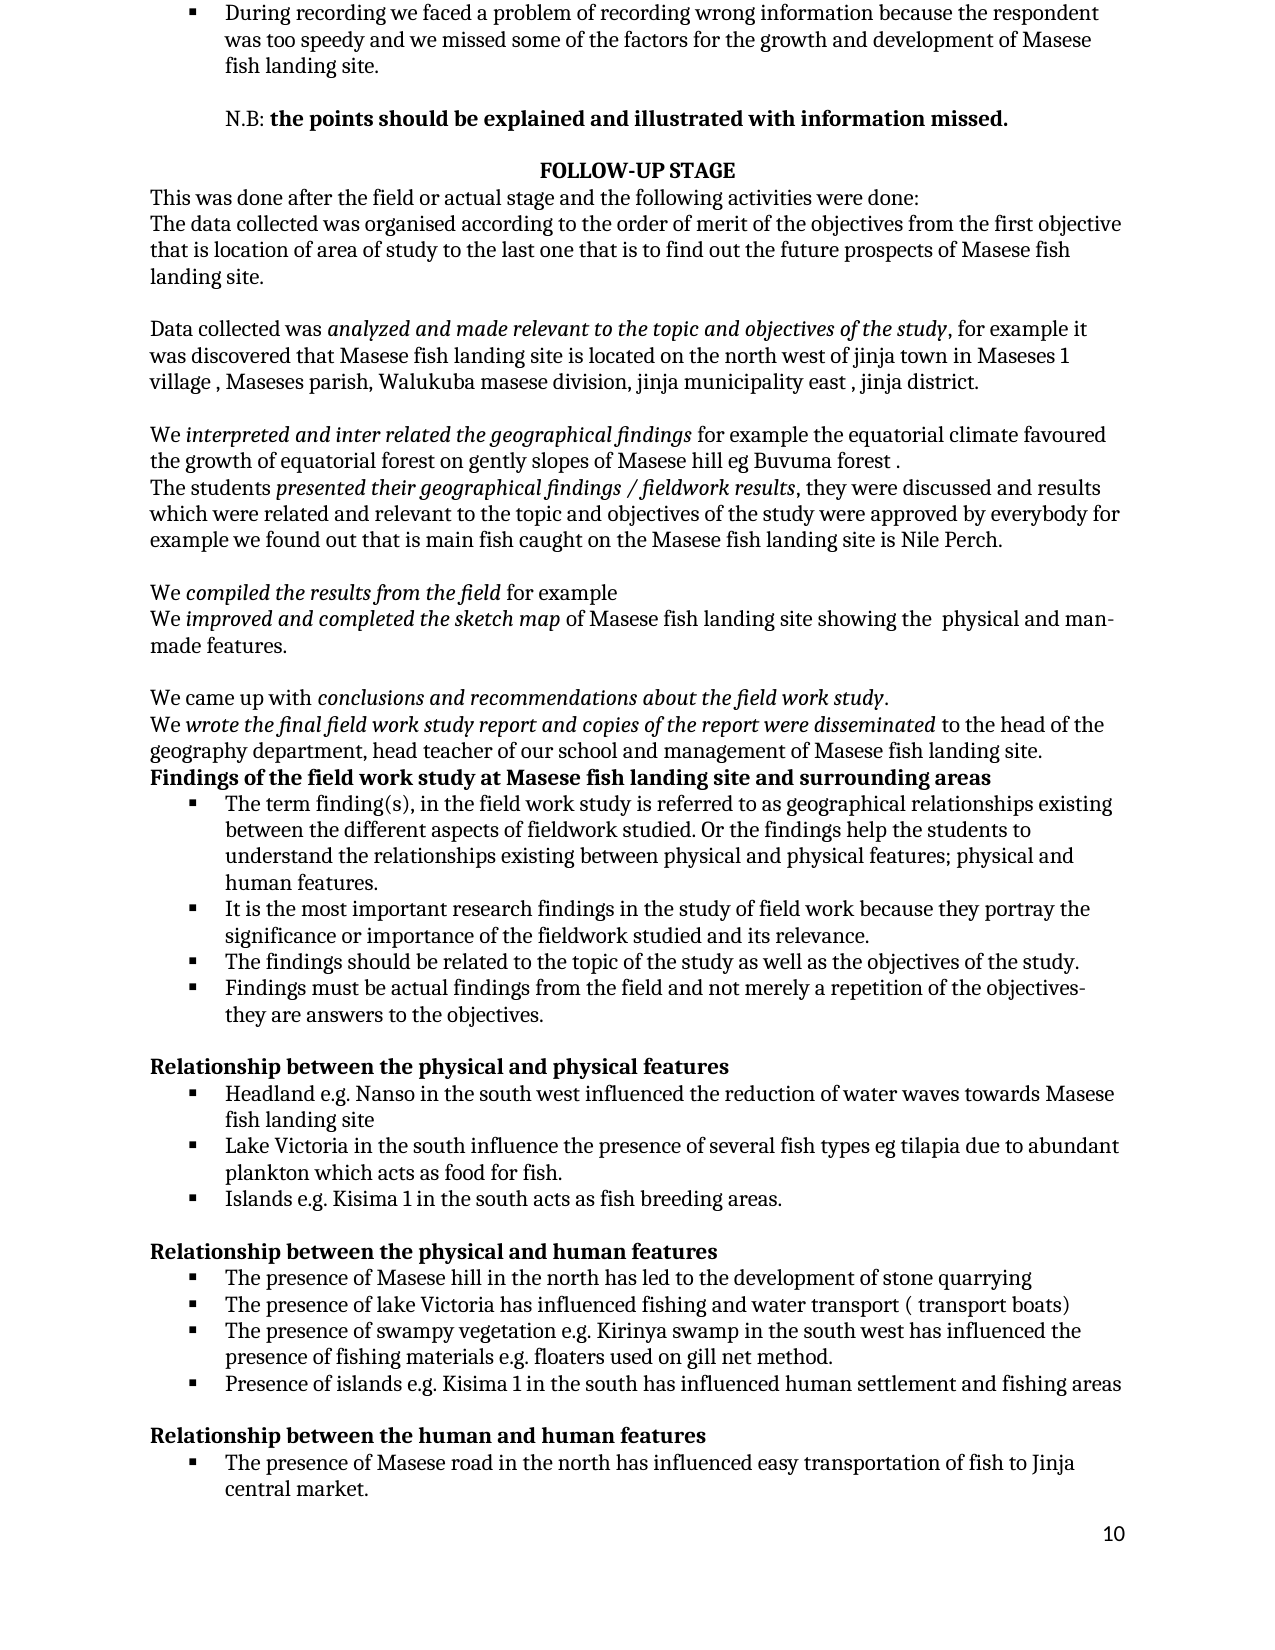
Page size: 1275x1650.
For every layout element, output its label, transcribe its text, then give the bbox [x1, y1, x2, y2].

text We wrote the final field work study report and copies of the report were disseminated to the head of the geography department, head teacher of our school and management of Masese fish landing site. [150, 712, 1125, 764]
text We improved and completed the sketch map of Masese fish landing site showing the physical and man-made features. [150, 606, 1125, 659]
text Relationship between the human and human features [150, 1423, 1125, 1449]
list The presence of Masese hill in the north has led to the development of stone quarrying [187, 1265, 1125, 1291]
list The term finding(s), in the field work study is referred to as geographical relationships existing between the different aspects of fieldwork studied. Or the findings help the students to understand the relationships existing between physical and physical features; physical and human features. [187, 791, 1125, 896]
text This was done after the field or actual stage and the following activities were done: [150, 184, 1125, 211]
list The presence of lake Victoria has influenced fishing and water transport ( transport boats) [187, 1291, 1125, 1318]
text We compiled the results from the field for example [150, 580, 1125, 606]
text The students presented their geographical findings / fieldwork results, they were discussed and results which were related and relevant to the topic and objectives of the study were approved by everybody for example we found out that is main fish caught on the Masese fish landing site is Nile Perch. [150, 474, 1125, 553]
list The findings should be related to the topic of the study as well as the objectives of the study. [187, 949, 1125, 975]
list The presence of Masese road in the north has influenced easy transportation of fish to Jinja central market. [187, 1449, 1125, 1502]
text We interpreted and inter related the geographical findings for example the equatorial climate favoured the growth of equatorial forest on gently slopes of Masese hill eg Buvuma forest . [150, 422, 1125, 474]
text The data collected was organised according to the order of merit of the objectives from the first objective that is location of area of study to the last one that is to find out the future prospects of Masese fish landing site. [150, 211, 1125, 290]
text FOLLOW-UP STAGE [150, 158, 1125, 184]
text Relationship between the physical and physical features [150, 1054, 1125, 1081]
text Findings of the field work study at Masese fish landing site and surrounding areas [150, 764, 1125, 791]
text Relationship between the physical and human features [150, 1239, 1125, 1265]
list Headland e.g. Nanso in the south west influenced the reduction of water waves towards Masese fish landing site [187, 1081, 1125, 1133]
list The presence of swampy vegetation e.g. Kirinya swamp in the south west has influenced the presence of fishing materials e.g. floaters used on gill net method. [187, 1318, 1125, 1370]
text N.B: the points should be explained and illustrated with information missed. [225, 105, 1125, 132]
list Lake Victoria in the south influence the presence of several fish types eg tilapia due to abundant plankton which acts as food for fish. [187, 1133, 1125, 1186]
list Presence of islands e.g. Kisima 1 in the south has influenced human settlement and fishing areas [187, 1370, 1125, 1397]
text Data collected was analyzed and made relevant to the topic and objectives of the study, for example it was discovered that Masese fish landing site is located on the north west of jinja town in Maseses 1 village , Maseses parish, Walukuba masese division, jinja municipality east , jinja district. [150, 316, 1125, 395]
list It is the most important research findings in the study of field work because they portray the significance or importance of the fieldwork studied and its relevance. [187, 896, 1125, 949]
text We came up with conclusions and recommendations about the field work study. [150, 685, 1125, 712]
list During recording we faced a problem of recording wrong information because the respondent was too speedy and we missed some of the factors for the growth and development of Masese fish landing site. [187, 0, 1125, 79]
list Findings must be actual findings from the field and not merely a repetition of the objectives- they are answers to the objectives. [187, 975, 1125, 1028]
list Islands e.g. Kisima 1 in the south acts as fish breeding areas. [187, 1186, 1125, 1212]
